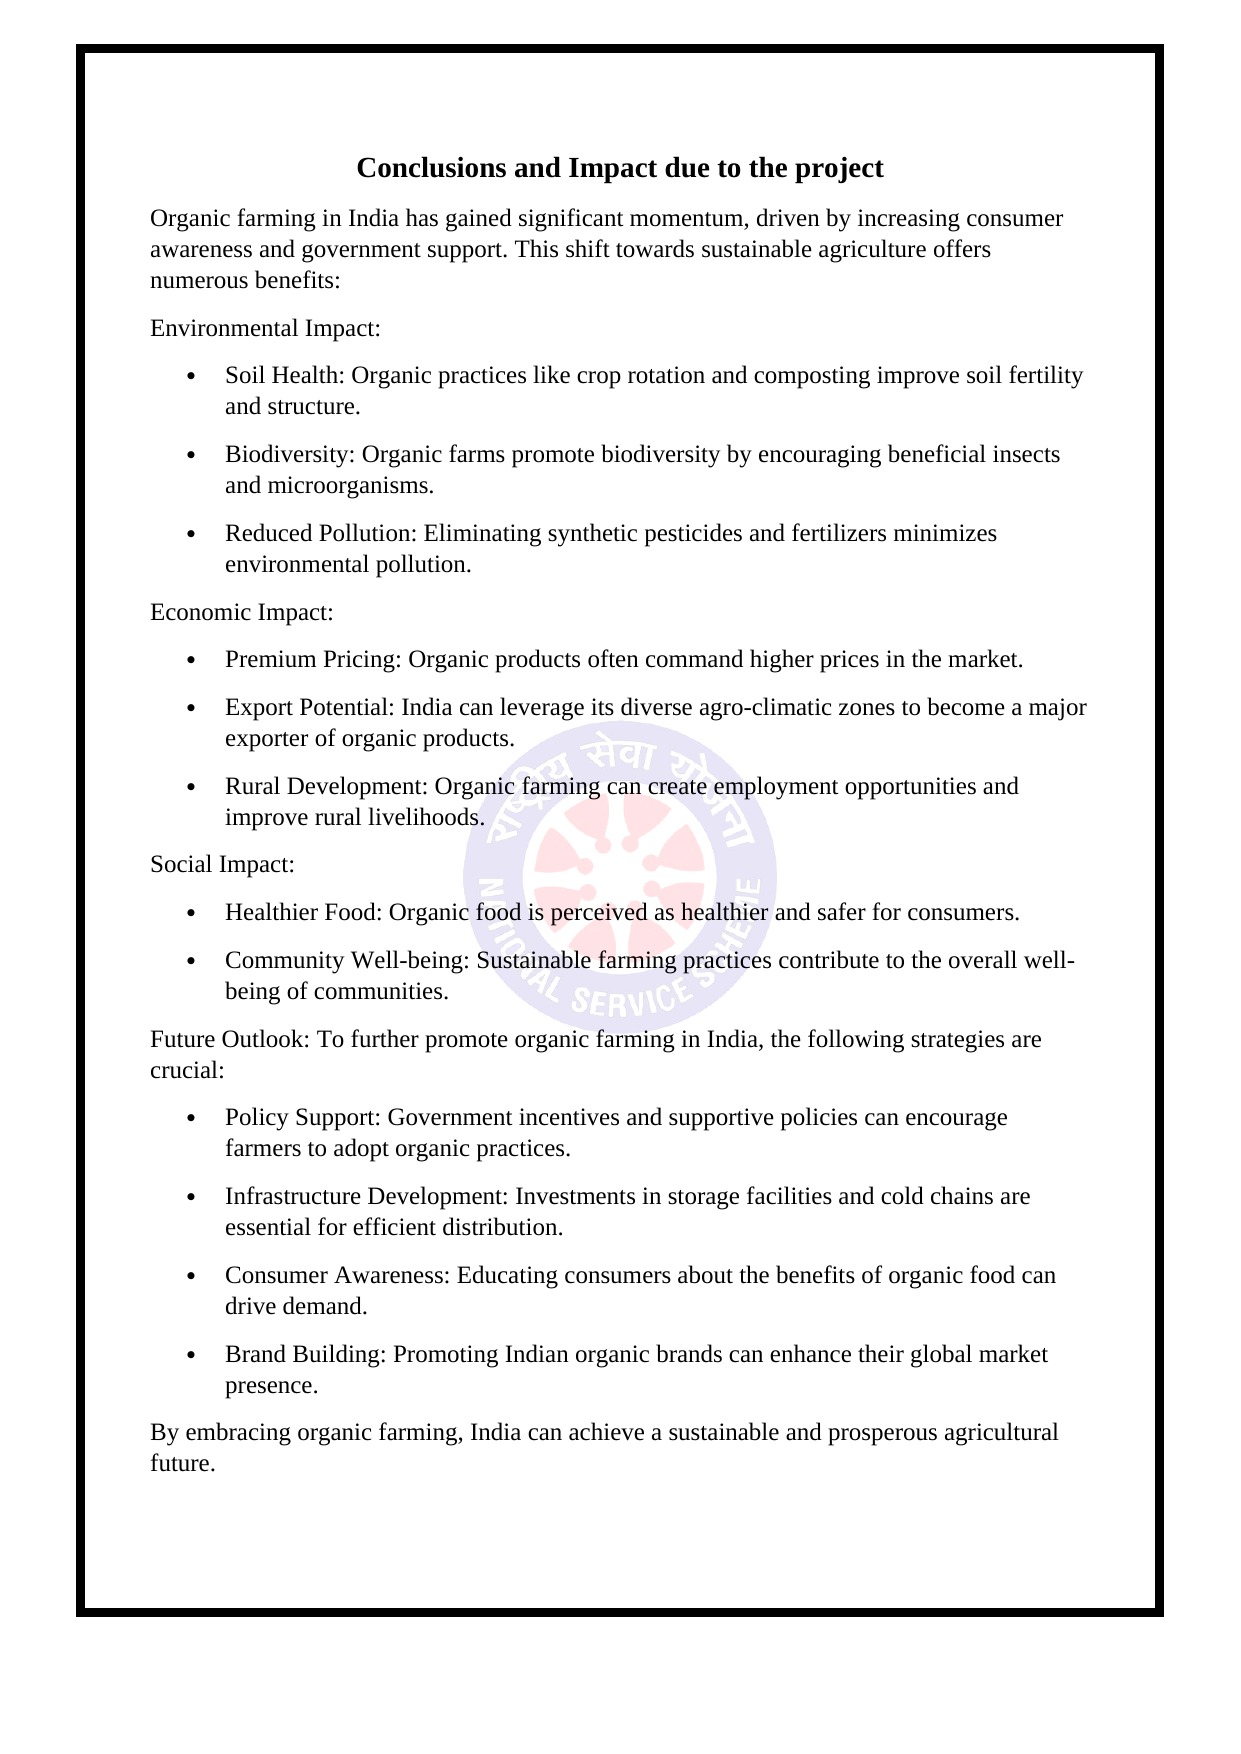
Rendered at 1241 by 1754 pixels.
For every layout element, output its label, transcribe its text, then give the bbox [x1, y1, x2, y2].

text Environmental Impact: [150, 313, 1090, 341]
text Organic farming in India has gained significant momentum, driven by increasing consumer awareness and government support. This shift towards sustainable agriculture offers numerous benefits: [150, 203, 1090, 294]
list Reduced Pollution: Eliminating synthetic pesticides and fertilizers minimizes environmental pollution. [187, 518, 1090, 578]
text Conclusions and Impact due to the project [150, 150, 1090, 183]
list Community Well-being: Sustainable farming practices contribute to the overall well-being of communities. [187, 945, 1090, 1005]
text Future Outlook: To further promote organic farming in India, the following strategies are crucial: [150, 1024, 1090, 1083]
list Export Potential: India can leverage its diverse agro-climatic zones to become a major exporter of organic products. [187, 692, 1090, 752]
list Brand Building: Promoting Indian organic brands can enhance their global market presence. [187, 1339, 1090, 1398]
text Social Impact: [150, 849, 1090, 878]
list Healthier Food: Organic food is perceived as healthier and safer for consumers. [187, 897, 1090, 926]
list Consumer Awareness: Educating consumers about the benefits of organic food can drive demand. [187, 1260, 1090, 1320]
list Policy Support: Government incentives and supportive policies can encourage farmers to adopt organic practices. [187, 1102, 1090, 1162]
list Premium Pricing: Organic products often command higher prices in the market. [187, 644, 1090, 673]
list Soil Health: Organic practices like crop rotation and composting improve soil fertility and structure. [187, 360, 1090, 420]
text By embracing organic farming, India can achieve a sustainable and prosperous agricultural future. [150, 1417, 1090, 1477]
list Rural Development: Organic farming can create employment opportunities and improve rural livelihoods. [187, 771, 1090, 831]
list Biodiversity: Organic farms promote biodiversity by encouraging beneficial insects and microorganisms. [187, 439, 1090, 499]
text Economic Impact: [150, 597, 1090, 625]
list Infrastructure Development: Investments in storage facilities and cold chains are essential for efficient distribution. [187, 1181, 1090, 1241]
